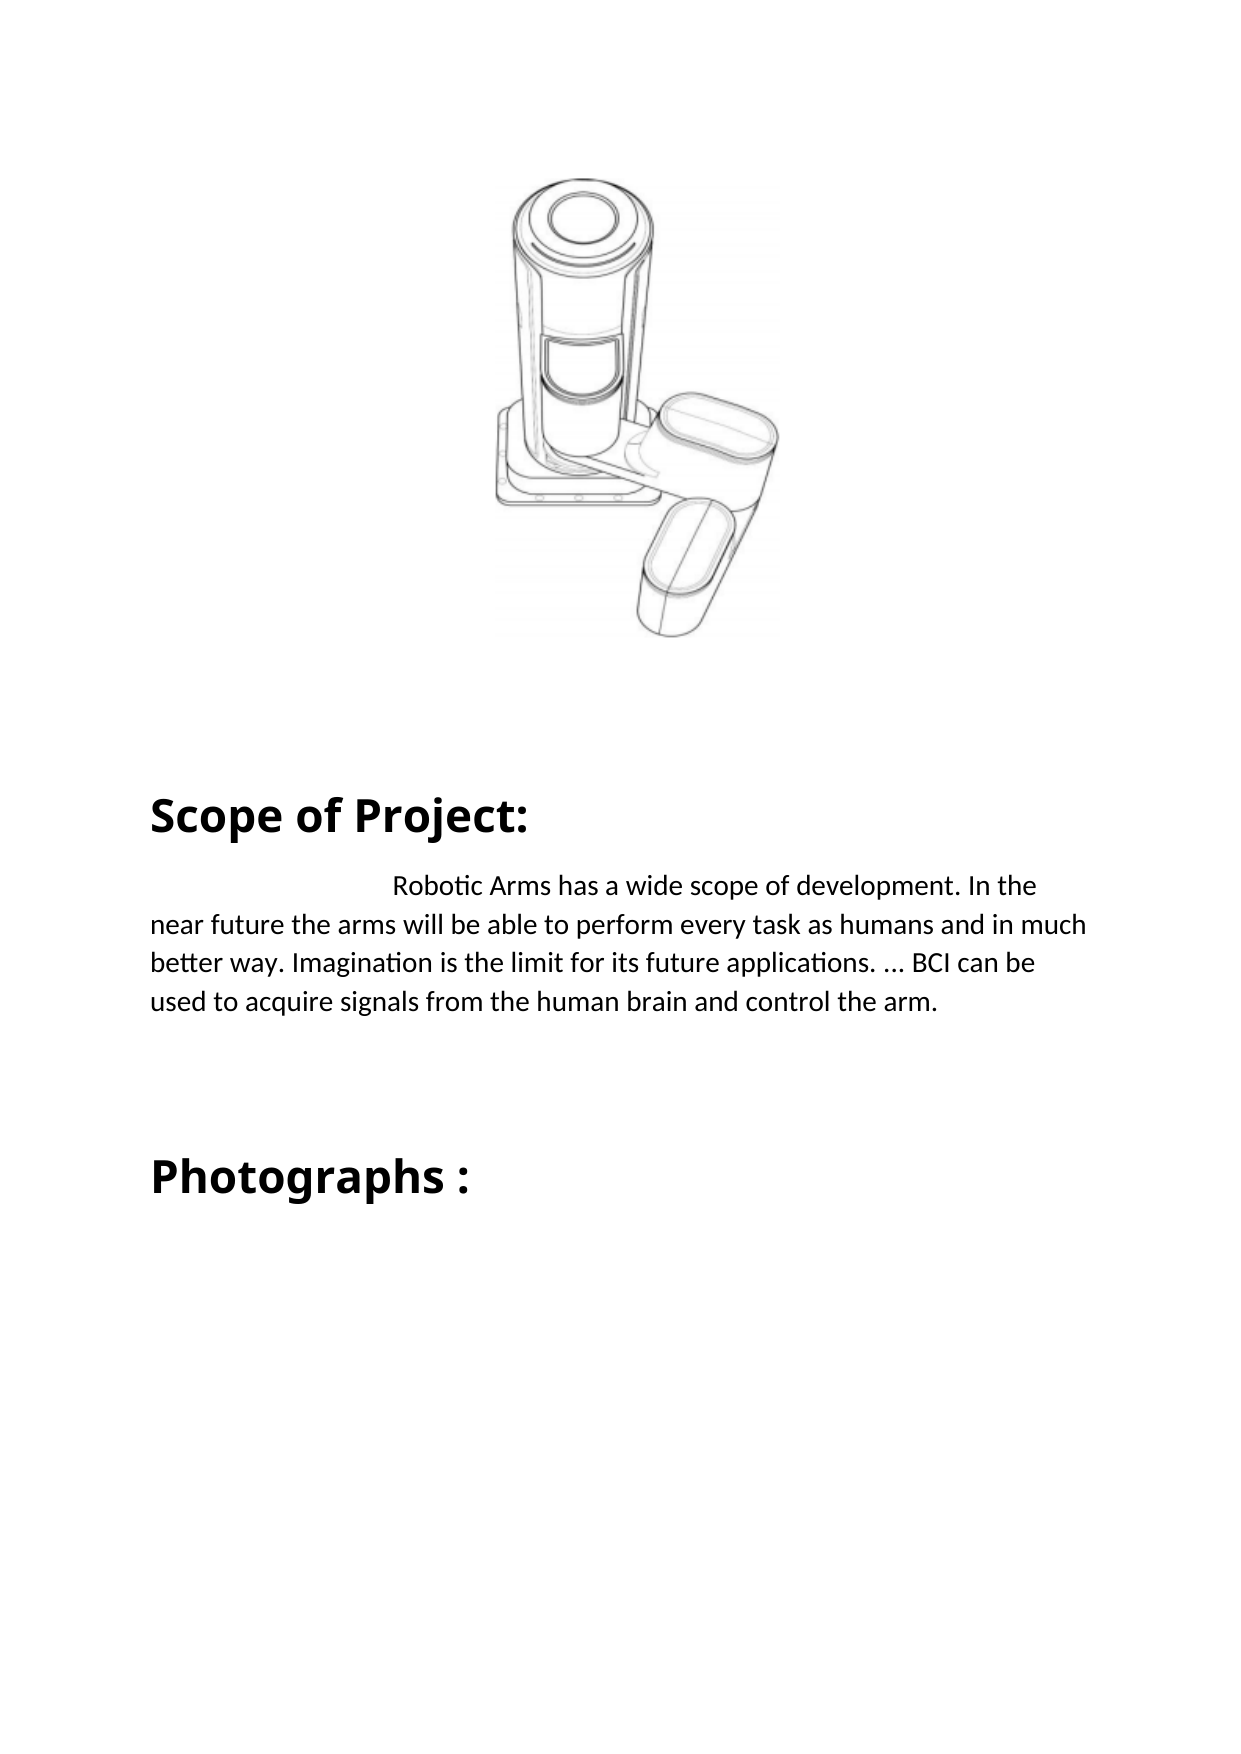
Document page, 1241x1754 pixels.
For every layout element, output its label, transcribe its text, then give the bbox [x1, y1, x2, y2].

text Robotic Arms has a wide scope of development. In the near future the arms will be able to perform every task as humans and in much better way. Imagination is the limit for its future applications. ... BCI can be used to acquire signals from the human brain and control the arm. [150, 867, 1090, 1018]
text Photographs : [150, 1145, 1090, 1207]
text Scope of Project: [150, 783, 1090, 846]
picture [255, 150, 985, 658]
